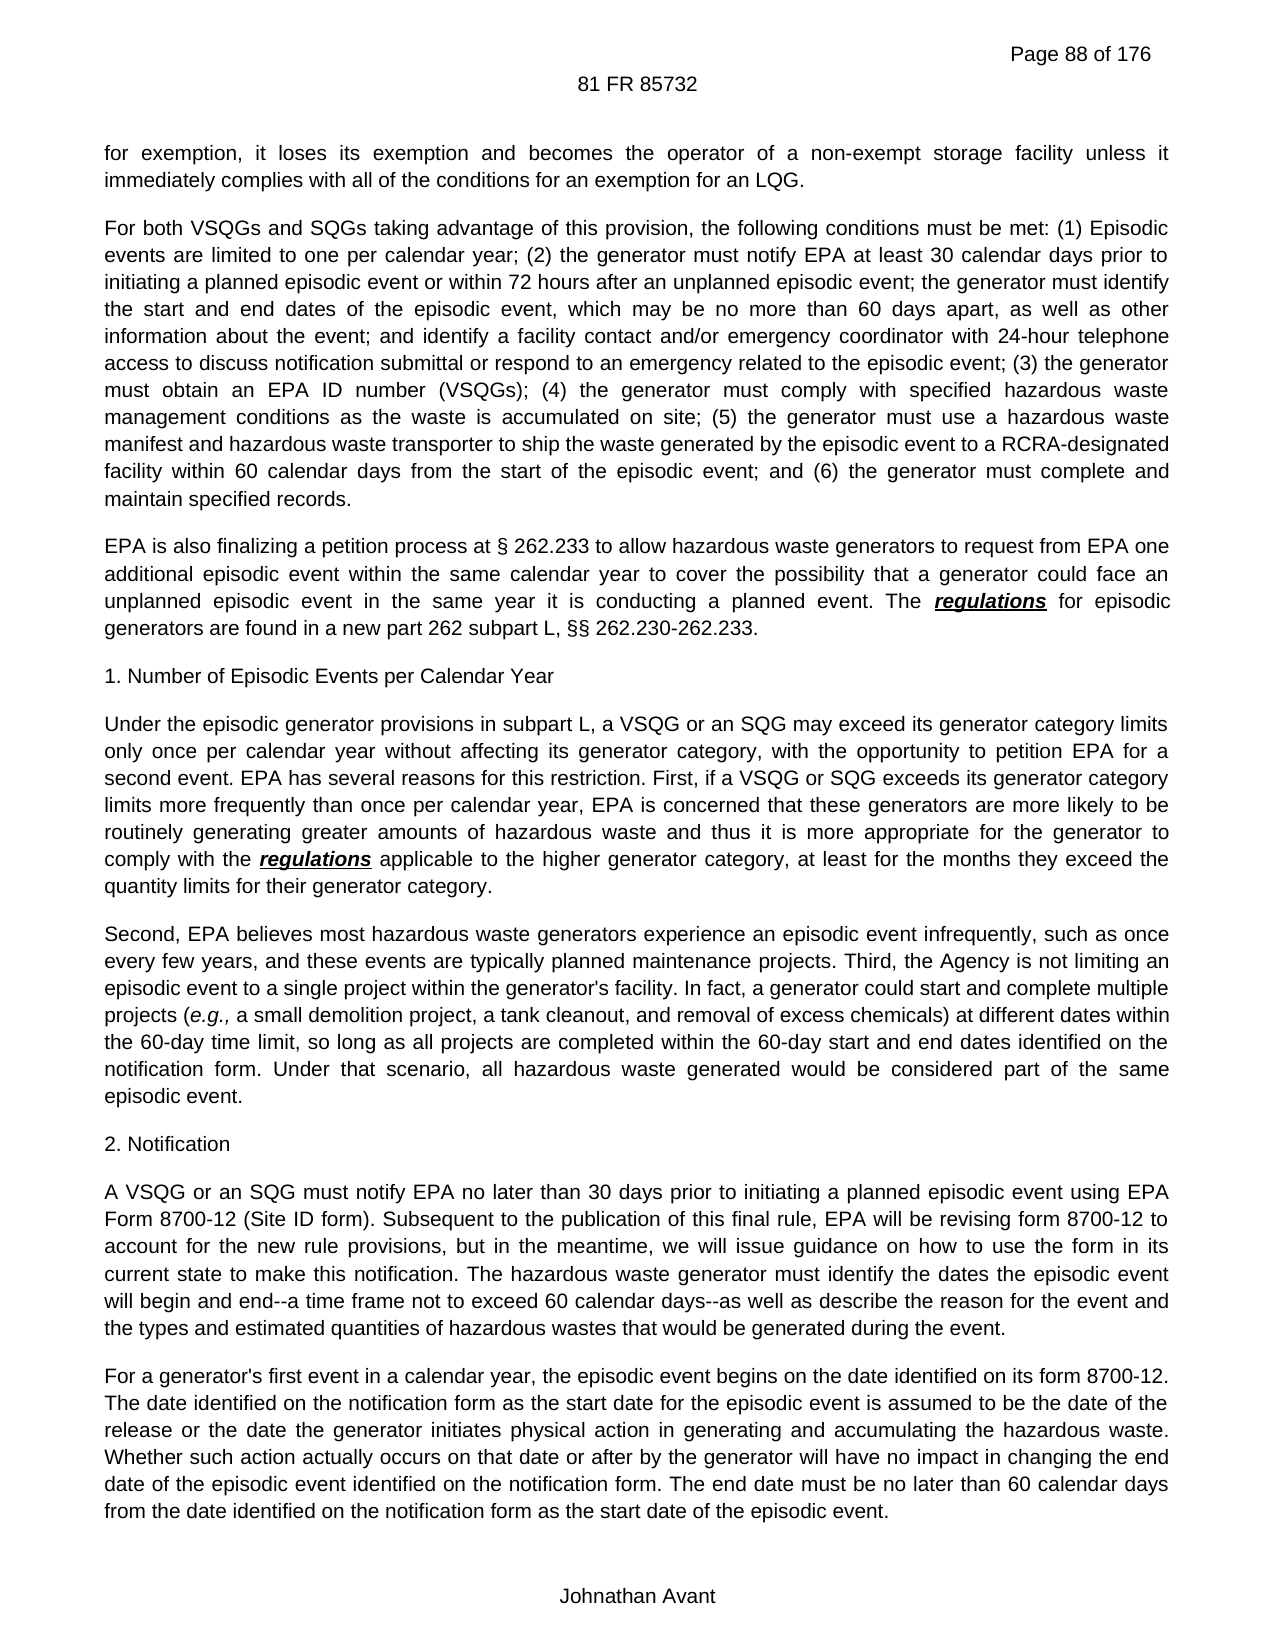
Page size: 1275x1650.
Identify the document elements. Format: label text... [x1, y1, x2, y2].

text 2. Notification [104, 1129, 1171, 1156]
text EPA is also finalizing a petition process at § 262.233 to allow hazardous waste generators to request from EPA one additional episodic event within the same calendar year to cover the possibility that a generator could face an unplanned episodic event in the same year it is conducting a planned event. The regulations for episodic generators are found in a new part 262 subpart L, §§ 262.230-262.233. [104, 531, 1171, 639]
text Second, EPA believes most hazardous waste generators experience an episodic event infrequently, such as once every few years, and these events are typically planned maintenance projects. Third, the Agency is not limiting an episodic event to a single project within the generator's facility. In fact, a generator could start and complete multiple projects (e.g., a small demolition project, a tank cleanout, and removal of excess chemicals) at different dates within the 60-day time limit, so long as all projects are completed within the 60-day start and end dates identified on the notification form. Under that scenario, all hazardous waste generated would be considered part of the same episodic event. [104, 919, 1171, 1108]
text For a generator's first event in a calendar year, the episodic event begins on the date identified on its form 8700-12. The date identified on the notification form as the start date for the episodic event is assumed to be the date of the release or the date the generator initiates physical action in generating and accumulating the hazardous waste. Whether such action actually occurs on that date or after by the generator will have no impact in changing the end date of the episodic event identified on the notification form. The end date must be no later than 60 calendar days from the date identified on the notification form as the start date of the episodic event. [104, 1360, 1171, 1523]
text Under the episodic generator provisions in subpart L, a VSQG or an SQG may exceed its generator category limits only once per calendar year without affecting its generator category, with the opportunity to petition EPA for a second event. EPA has several reasons for this restriction. First, if a VSQG or SQG exceeds its generator category limits more frequently than once per calendar year, EPA is concerned that these generators are more likely to be routinely generating greater amounts of hazardous waste and thus it is more appropriate for the generator to comply with the regulations applicable to the higher generator category, at least for the months they exceed the quantity limits for their generator category. [104, 708, 1171, 898]
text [104, 137, 1171, 192]
text A VSQG or an SQG must notify EPA no later than 30 days prior to initiating a planned episodic event using EPA Form 8700-12 (Site ID form). Subsequent to the publication of this final rule, EPA will be revising form 8700-12 to account for the new rule provisions, but in the meantime, we will issue guidance on how to use the form in its current state to make this notification. The hazardous waste generator must identify the dates the episodic event will begin and end--a time frame not to exceed 60 calendar days--as well as describe the reason for the event and the types and estimated quantities of hazardous wastes that would be generated during the event. [104, 1177, 1171, 1339]
text 1. Number of Episodic Events per Calendar Year [104, 660, 1171, 687]
text For both VSQGs and SQGs taking advantage of this provision, the following conditions must be met: (1) Episodic events are limited to one per calendar year; (2) the generator must notify EPA at least 30 calendar days prior to initiating a planned episodic event or within 72 hours after an unplanned episodic event; the generator must identify the start and end dates of the episodic event, which may be no more than 60 days apart, as well as other information about the event; and identify a facility contact and/or emergency coordinator with 24-hour telephone access to discuss notification submittal or respond to an emergency related to the episodic event; (3) the generator must obtain an EPA ID number (VSQGs); (4) the generator must comply with specified hazardous waste management conditions as the waste is accumulated on site; (5) the generator must use a hazardous waste manifest and hazardous waste transporter to ship the waste generated by the episodic event to a RCRA-designated facility within 60 calendar days from the start of the episodic event; and (6) the generator must complete and maintain specified records. [104, 212, 1171, 510]
